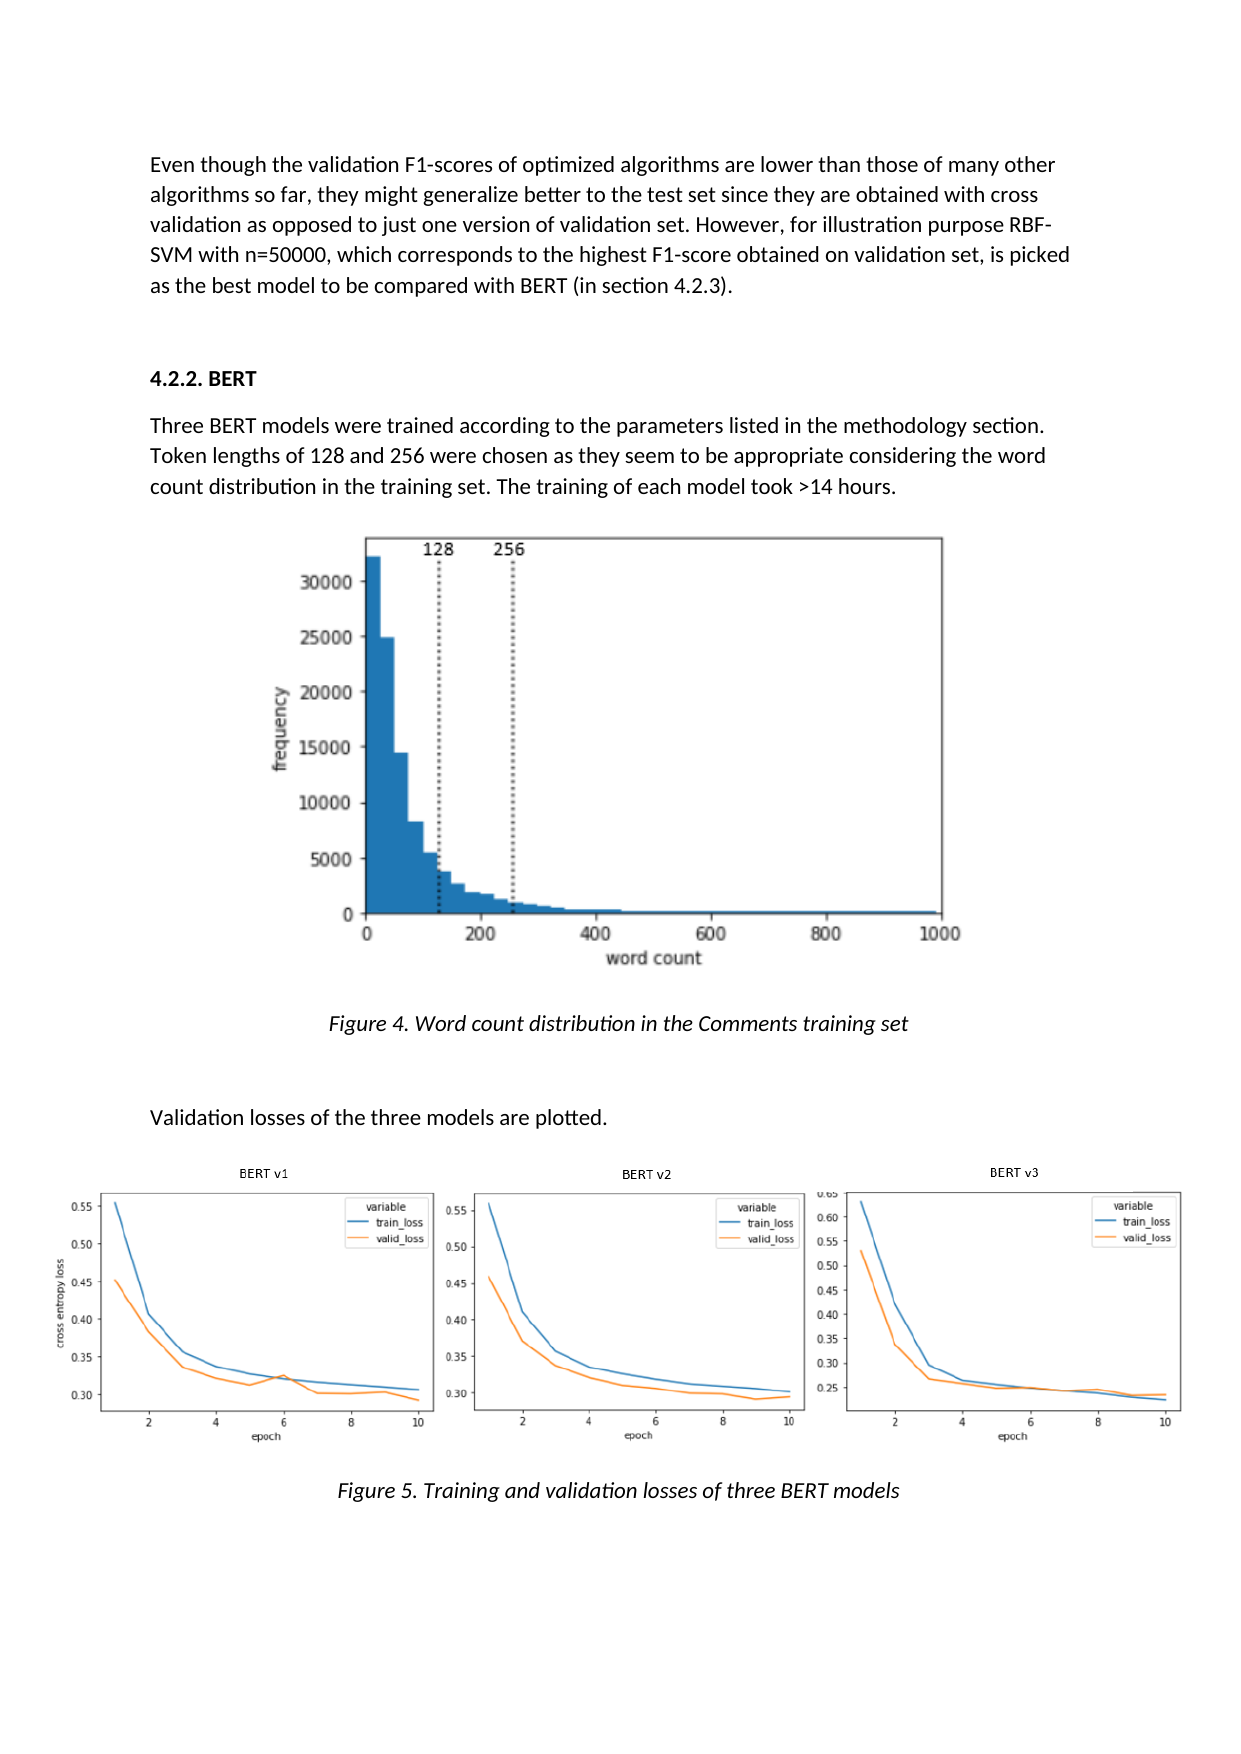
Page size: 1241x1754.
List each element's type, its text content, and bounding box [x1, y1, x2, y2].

text Even though the validation F1-scores of optimized algorithms are lower than those of many other algorithms so far, they might generalize better to the test set since they are obtained with cross validation as opposed to just one version of validation set. However, for illustration purpose RBF-SVM with n=50000, which corresponds to the highest F1-score obtained on validation set, is picked as the best model to be compared with BERT (in section 4.2.3). [150, 150, 1090, 299]
text Three BERT models were trained according to the parameters listed in the methodology section. Token lengths of 128 and 256 were chosen as they seem to be appropriate considering the word count distribution in the training set. The training of each model took >14 hours. [150, 411, 1090, 500]
text 4.2.2. BERT [150, 364, 1090, 393]
text Validation losses of the three models are plotted. [150, 1103, 1090, 1131]
text Figure 5. Training and validation losses of three BERT models [150, 1456, 1090, 1504]
picture [259, 518, 982, 991]
picture [43, 1150, 1197, 1456]
text Figure 4. Word count distribution in the Comments training set [150, 1009, 1090, 1037]
